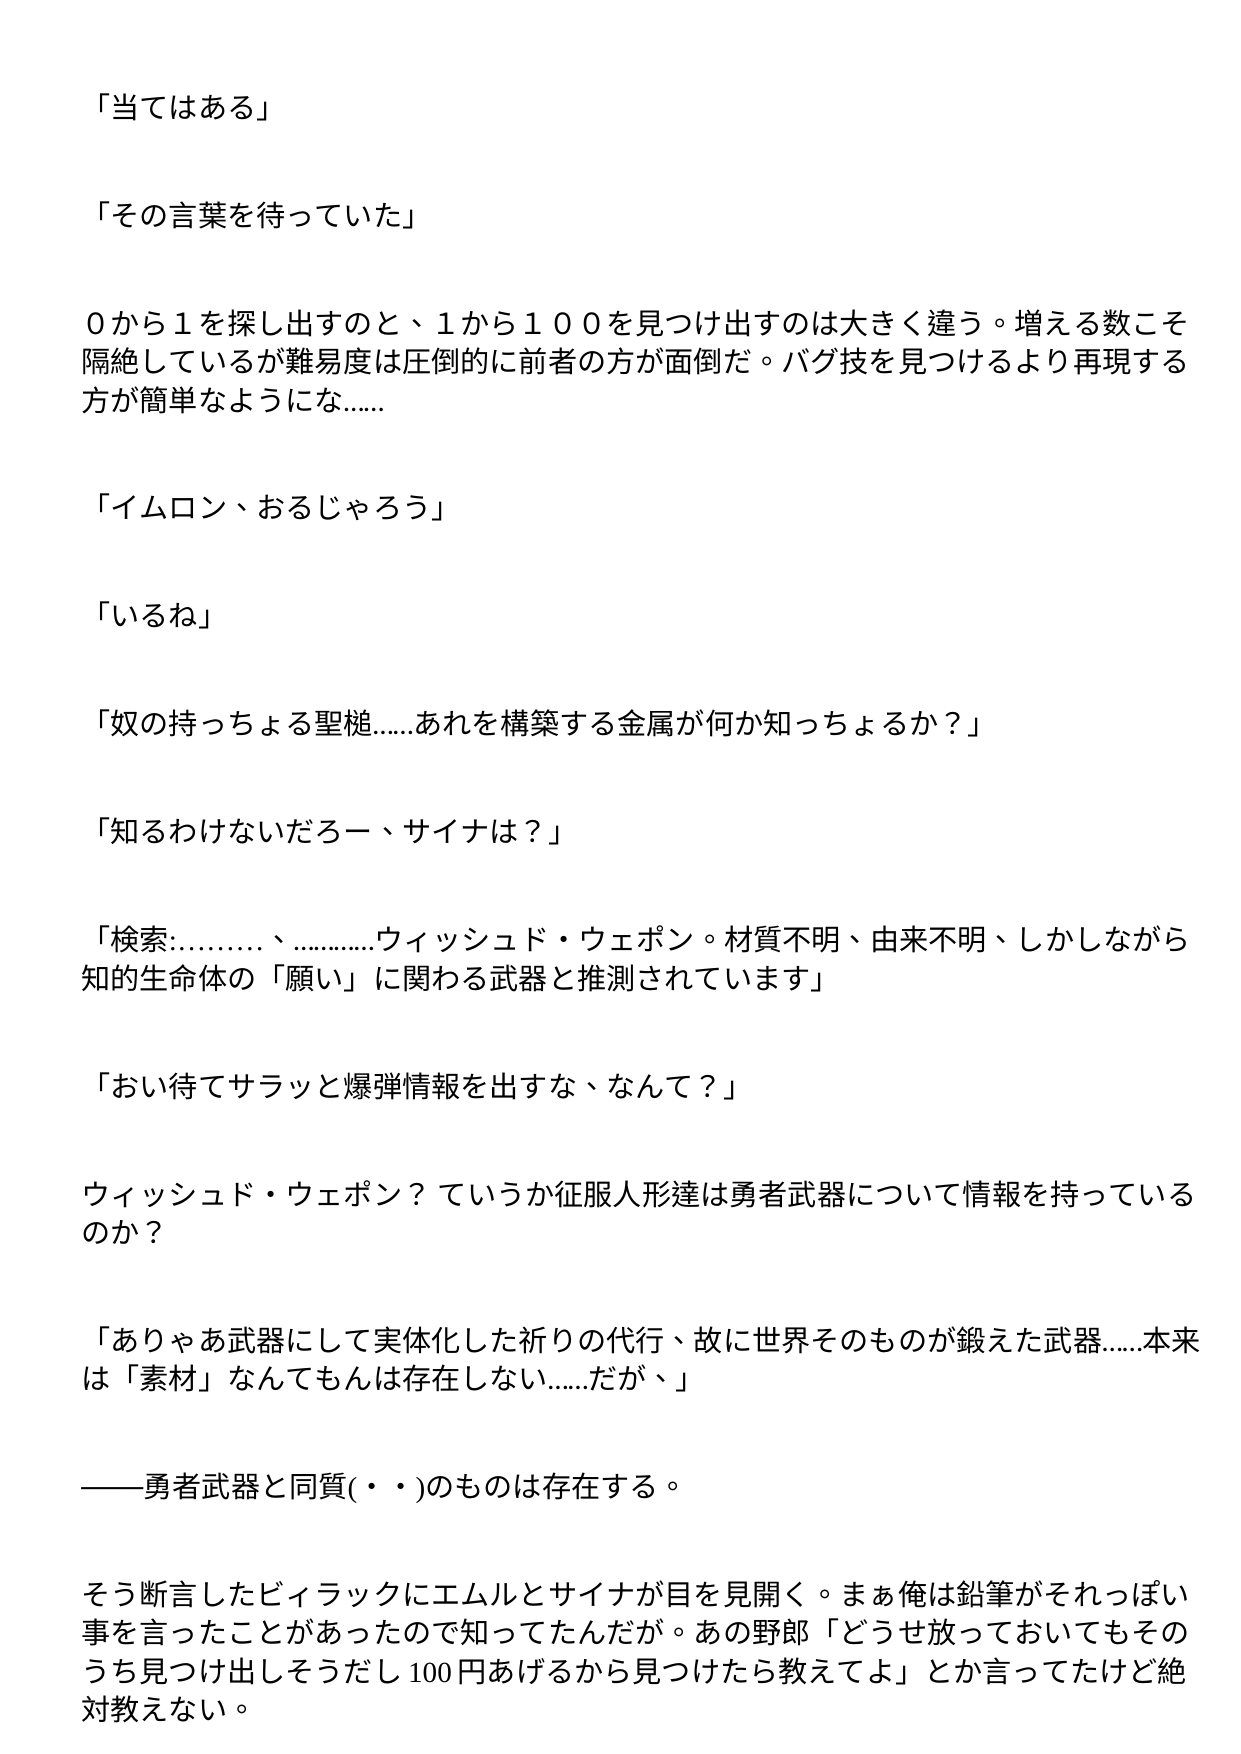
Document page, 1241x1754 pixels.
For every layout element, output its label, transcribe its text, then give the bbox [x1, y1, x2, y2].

text そう断言したビィラックにエムルとサイナが目を見開く。まぁ俺は鉛筆がそれっぽい事を言ったことがあったので知ってたんだが。あの野郎「どうせ放っておいてもそのうち見つけ出しそうだし100円あげるから見つけたら教えてよ」とか言ってたけど絶対教えない。 [81, 1577, 1215, 1728]
text 「知るわけないだろー、サイナは？」 [81, 814, 1215, 850]
text ウィッシュド・ウェポン？ ていうか征服人形達は勇者武器について情報を持っているのか？ [81, 1177, 1215, 1251]
text ───勇者武器と同質(・・)のものは存在する。 [81, 1469, 1215, 1505]
text 「ありゃあ武器にして実体化した祈りの代行、故に世界そのものが鍛えた武器……本来は「素材」なんてもんは存在しない……だが、」 [81, 1323, 1215, 1397]
text 「おい待てサラッと爆弾情報を出すな、なんて？」 [81, 1069, 1215, 1104]
text 「その言葉を待っていた」 [81, 198, 1215, 233]
text 「当てはある」 [81, 90, 1215, 126]
text 「奴の持っちょる聖槌……あれを構築する金属が何か知っちょるか？」 [81, 706, 1215, 742]
text 「いるね」 [81, 598, 1215, 634]
text ０から１を探し出すのと、１から１００を見つけ出すのは大きく違う。増える数こそ隔絶しているが難易度は圧倒的に前者の方が面倒だ。バグ技を見つけるより再現する方が簡単なようにな…… [81, 306, 1215, 418]
text 「検索:………、…………ウィッシュド・ウェポン。材質不明、由来不明、しかしながら知的生命体の「願い」に関わる武器と推測されています」 [81, 922, 1215, 996]
text 「イムロン、おるじゃろう」 [81, 491, 1215, 526]
